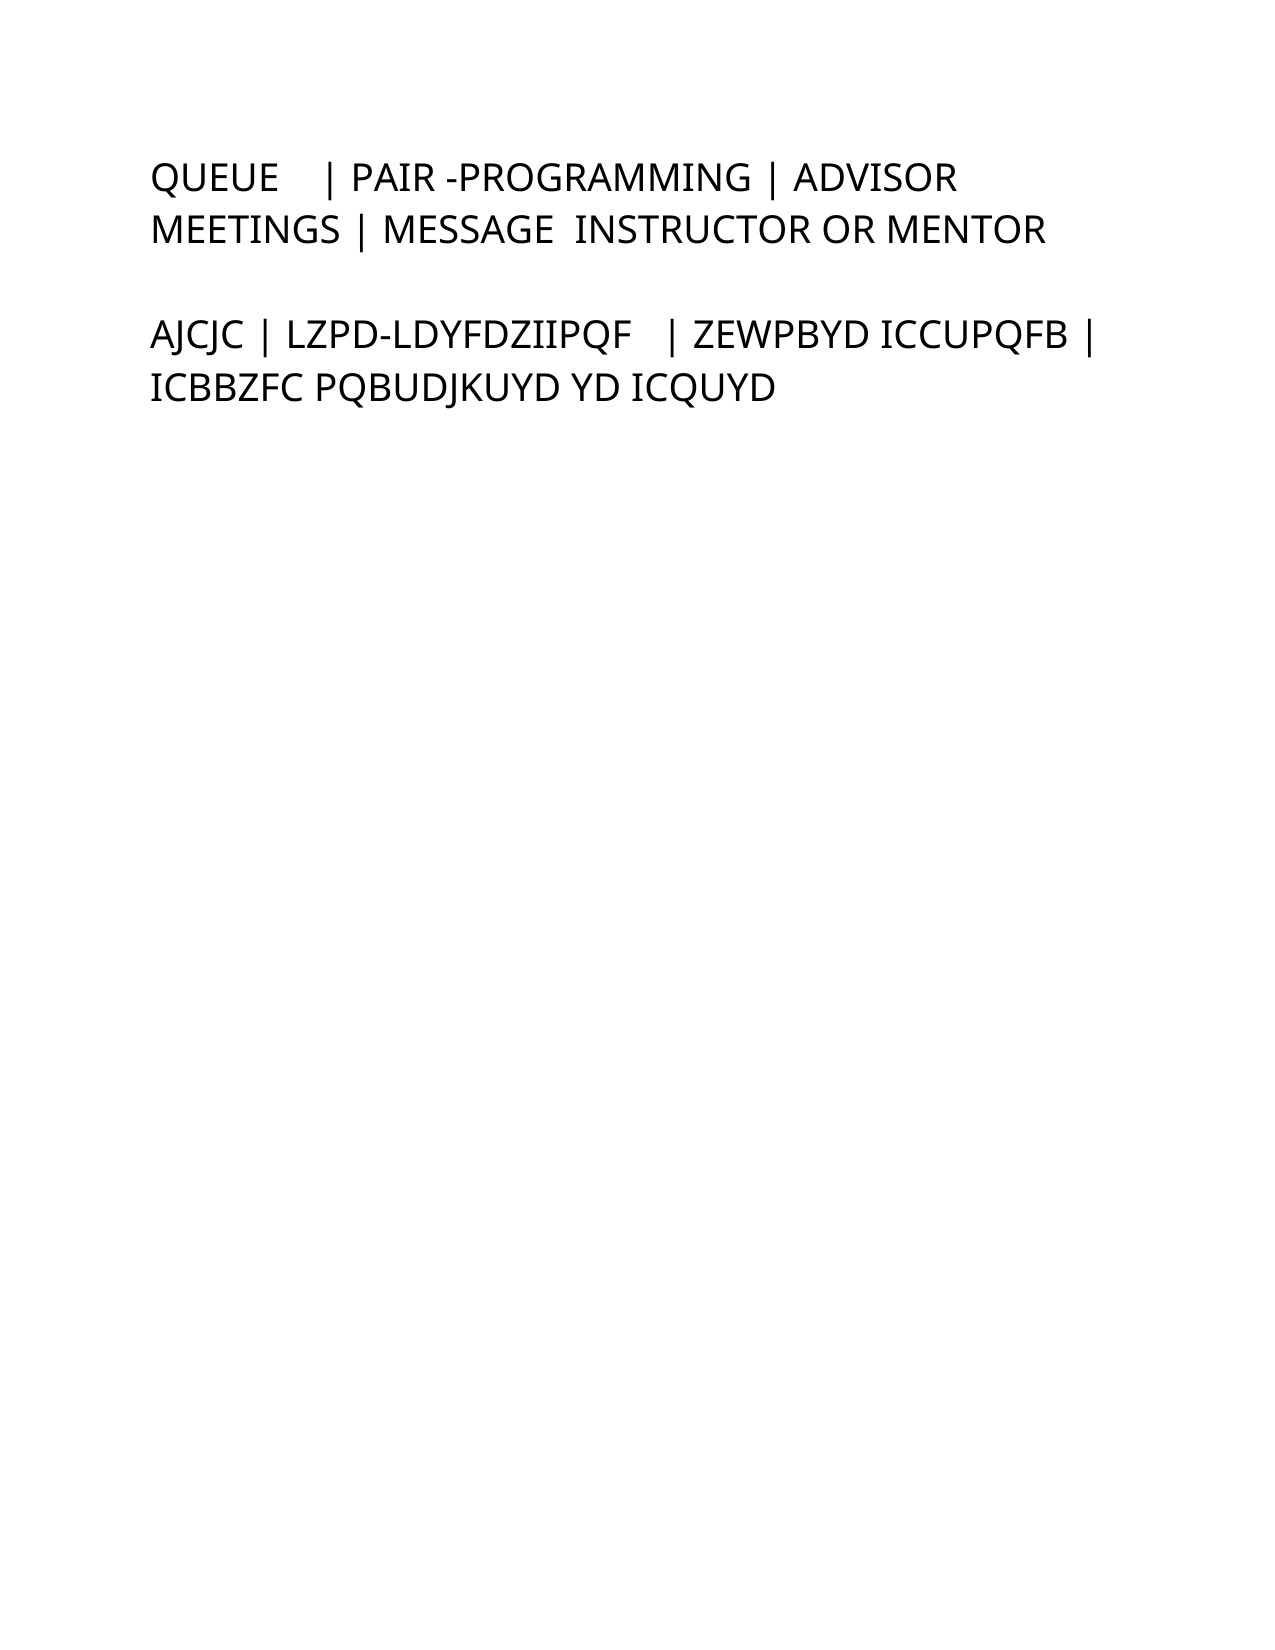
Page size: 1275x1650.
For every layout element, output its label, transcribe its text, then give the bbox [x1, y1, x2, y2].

text QUEUE | PAIR -PROGRAMMING | ADVISOR MEETINGS | MESSAGE INSTRUCTOR OR MENTOR [150, 150, 1125, 255]
text AJCJC | LZPD-LDYFDZIIPQF | ZEWPBYD ICCUPQFB | ICBBZFC PQBUDJKUYD YD ICQUYD [150, 307, 1125, 412]
